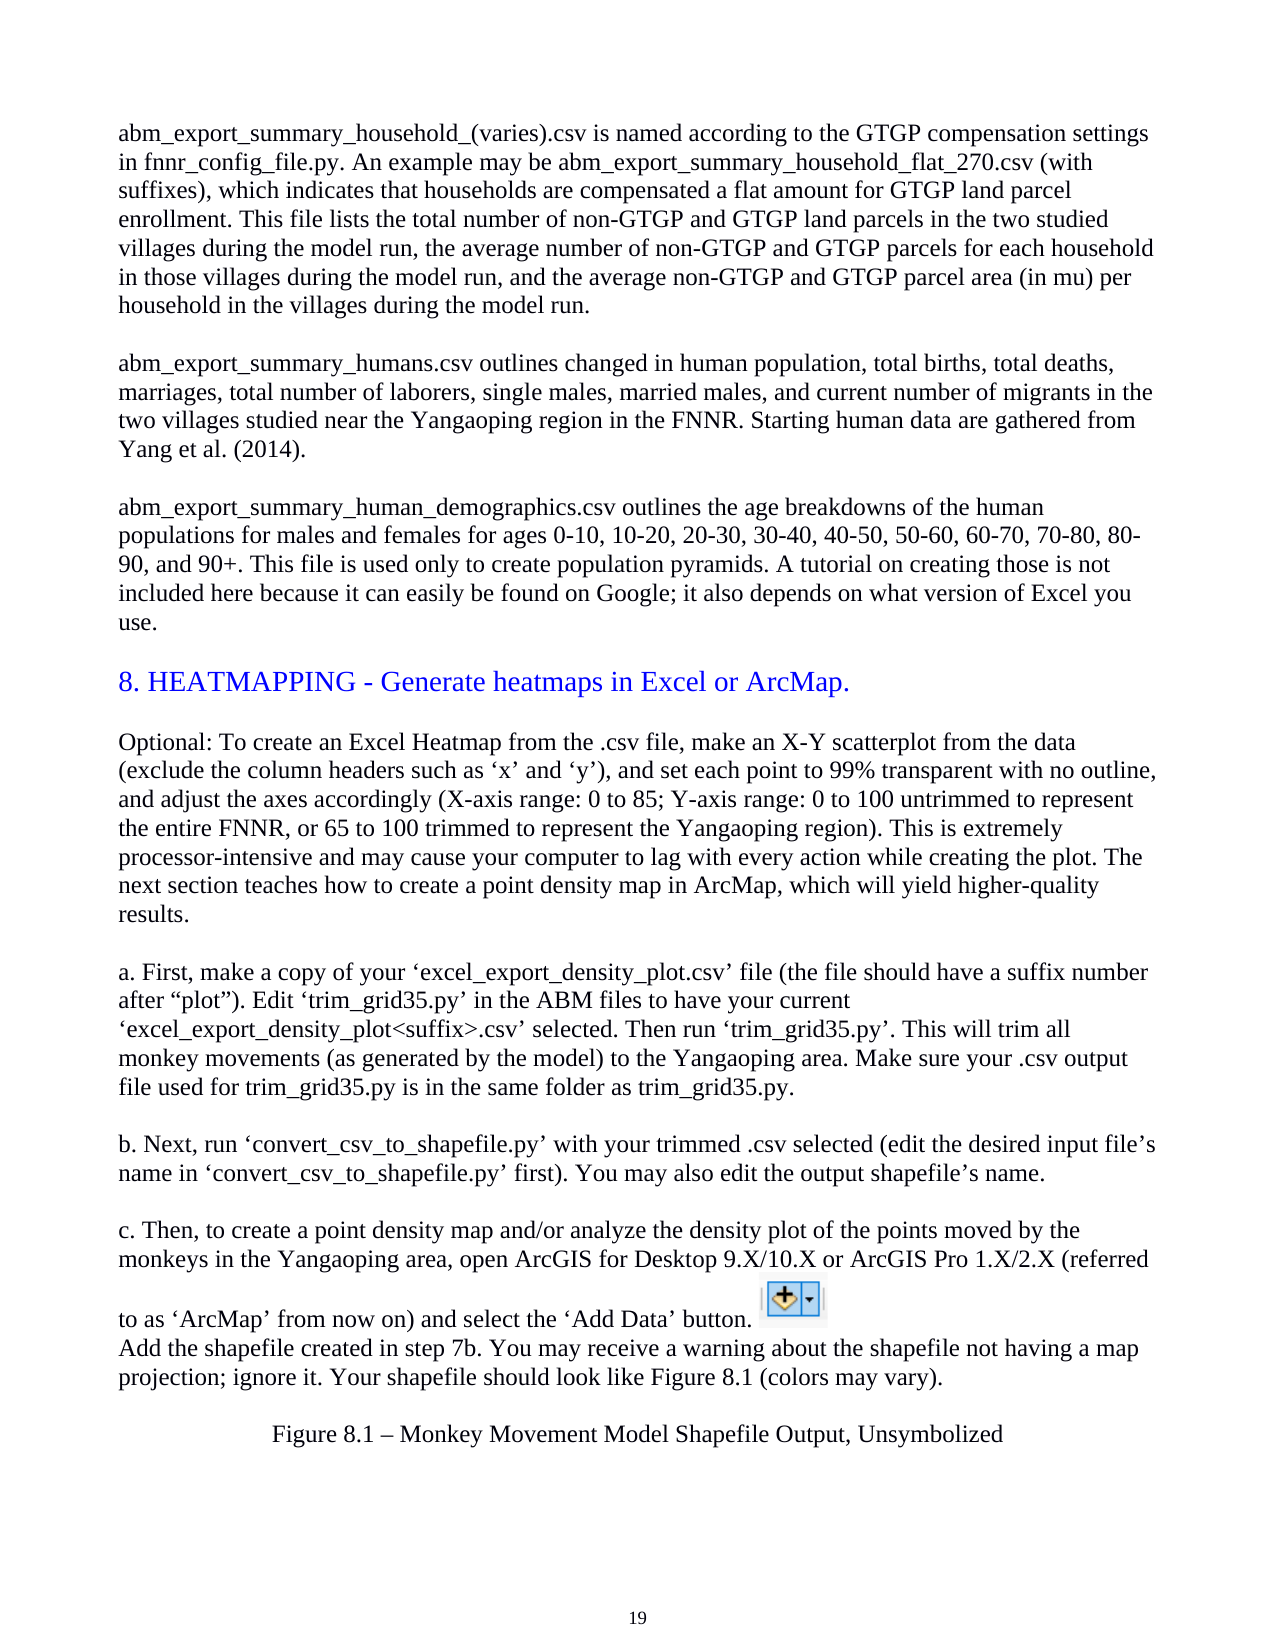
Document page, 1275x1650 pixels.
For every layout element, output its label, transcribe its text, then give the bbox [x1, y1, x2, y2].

text a. First, make a copy of your ‘excel_export_density_plot.csv’ file (the file should have a suffix number after “plot”). Edit ‘trim_grid35.py’ in the ABM files to have your current ‘excel_export_density_plot<suffix>.csv’ selected. Then run ‘trim_grid35.py’. This will trim all monkey movements (as generated by the model) to the Yangaoping area. Make sure your .csv output file used for trim_grid35.py is in the same folder as trim_grid35.py. [118, 957, 1157, 1100]
text b. Next, run ‘convert_csv_to_shapefile.py’ with your trimmed .csv selected (edit the desired input file’s name in ‘convert_csv_to_shapefile.py’ first). You may also edit the output shapefile’s name. [118, 1129, 1157, 1187]
text abm_export_summary_household_(varies).csv is named according to the GTGP compensation settings in fnnr_config_file.py. An example may be abm_export_summary_household_flat_270.csv (with suffixes), which indicates that households are compensated a flat amount for GTGP land parcel enrollment. This file lists the total number of non-GTGP and GTGP land parcels in the two studied villages during the model run, the average number of non-GTGP and GTGP parcels for each household in those villages during the model run, and the average non-GTGP and GTGP parcel area (in mu) per household in the villages during the model run. [118, 118, 1157, 319]
text abm_export_summary_humans.csv outlines changed in human population, total births, total deaths, marriages, total number of laborers, single males, married males, and current number of migrants in the two villages studied near the Yangaoping region in the FNNR. Starting human data are gathered from Yang et al. (2014). [118, 348, 1157, 463]
text Add the shapefile created in step 7b. You may receive a warning about the shapefile not having a map projection; ignore it. Your shapefile should look like Figure 8.1 (colors may vary). [118, 1333, 1157, 1391]
text Optional: To create an Excel Heatmap from the .csv file, make an X-Y scatterplot from the data (exclude the column headers such as ‘x’ and ‘y’), and set each point to 99% transparent with no outline, and adjust the axes accordingly (X-axis range: 0 to 85; Y-axis range: 0 to 100 untrimmed to represent the entire FNNR, or 65 to 100 trimmed to represent the Yangaoping region). This is extremely processor-intensive and may cause your computer to lag with every action while creating the plot. The next section teaches how to create a point density map in ArcMap, which will yield higher-quality results. [118, 727, 1157, 928]
text abm_export_summary_human_demographics.csv outlines the age breakdowns of the human populations for males and females for ages 0-10, 10-20, 20-30, 30-40, 40-50, 50-60, 60-70, 70-80, 80-90, and 90+. This file is used only to create population pyramids. A tutorial on creating those is not included here because it can easily be found on Google; it also depends on what version of Excel you use. [118, 492, 1157, 636]
text 8. HEATMAPPING - Generate heatmaps in Excel or ArcMap. [118, 664, 1157, 698]
text Figure 8.1 – Monkey Movement Model Shapefile Output, Unsymbolized [118, 1419, 1157, 1448]
text c. Then, to create a point density map and/or analyze the density plot of the points moved by the monkeys in the Yangaoping area, open ArcGIS for Desktop 9.X/10.X or ArcGIS Pro 1.X/2.X (referred to as ‘ArcMap’ from now on) and select the ‘Add Data’ button. [118, 1215, 1157, 1333]
picture [758, 1272, 828, 1328]
